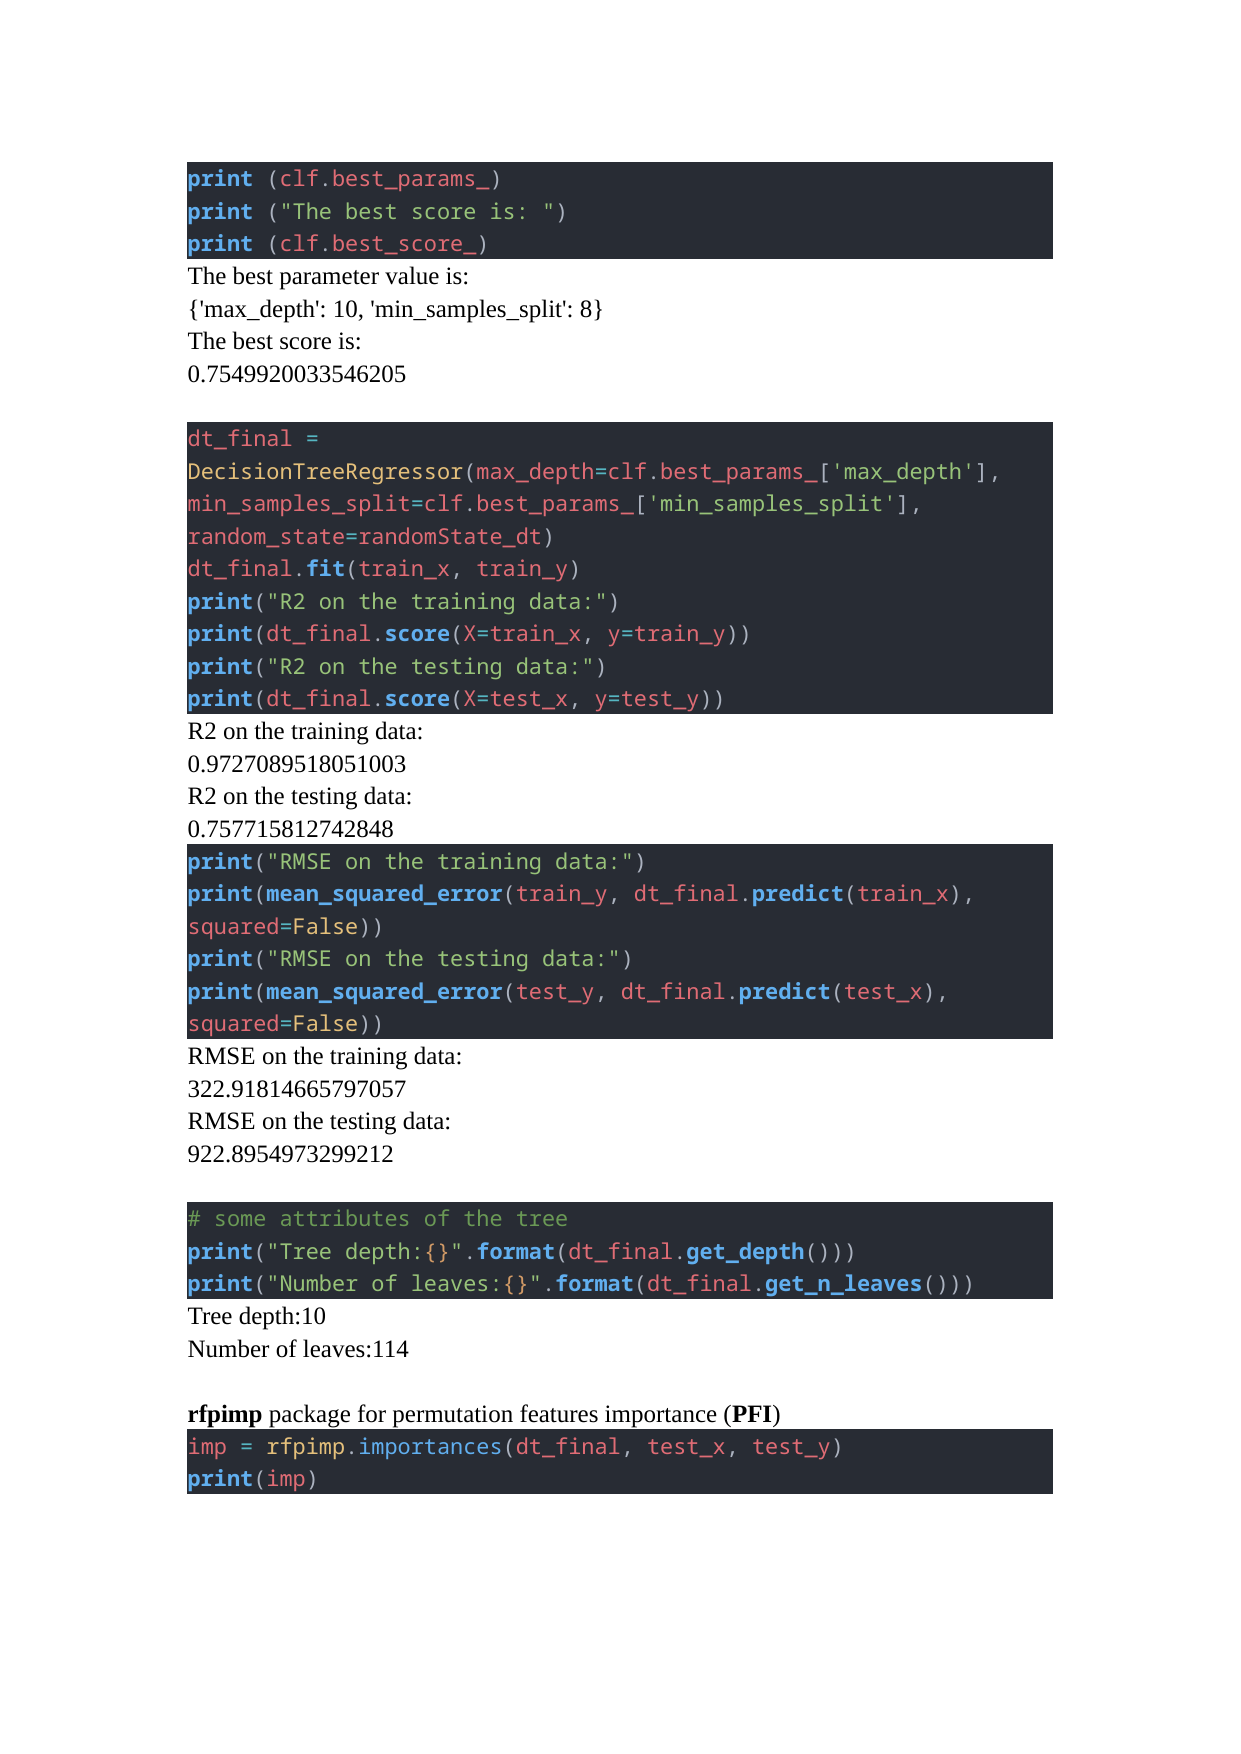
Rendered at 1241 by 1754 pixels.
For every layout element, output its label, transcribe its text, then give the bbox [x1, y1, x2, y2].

text print(dt_final.score(X=test_x, y=test_y)) [187, 682, 1053, 714]
text imp = rfpimp.importances(dt_final, test_x, test_y) [187, 1429, 1053, 1462]
text print ("The best score is: ") [187, 194, 1053, 227]
text 322.91814665797057 [187, 1072, 1053, 1104]
text print (clf.best_score_) [187, 227, 1053, 259]
text Number of leaves:114 [187, 1332, 1053, 1364]
text {'max_depth': 10, 'min_samples_split': 8} [187, 292, 1053, 324]
text print("R2 on the testing data:") [187, 649, 1053, 682]
text print("RMSE on the testing data:") [187, 942, 1053, 974]
text print("R2 on the training data:") [187, 584, 1053, 617]
text print (clf.best_params_) [187, 162, 1053, 194]
text dt_final = DecisionTreeRegressor(max_depth=clf.best_params_['max_depth'], min_samples_split=clf.best_params_['min_samples_split'], random_state=randomState_dt) [187, 422, 1053, 552]
text print(mean_squared_error(train_y, dt_final.predict(train_x), squared=False)) [187, 877, 1053, 942]
text The best score is: [187, 324, 1053, 357]
text print("Tree depth:{}".format(dt_final.get_depth())) [187, 1234, 1053, 1267]
text R2 on the testing data: [187, 779, 1053, 812]
text print("RMSE on the training data:") [187, 844, 1053, 877]
text Tree depth:10 [187, 1299, 1053, 1332]
text print(mean_squared_error(test_y, dt_final.predict(test_x), squared=False)) [187, 974, 1053, 1039]
text RMSE on the testing data: [187, 1104, 1053, 1137]
text R2 on the training data: [187, 714, 1053, 747]
text rfpimp package for permutation features importance (PFI) [187, 1397, 1053, 1429]
text 0.757715812742848 [187, 812, 1053, 844]
text # some attributes of the tree [187, 1202, 1053, 1234]
text 922.8954973299212 [187, 1137, 1053, 1169]
text print(dt_final.score(X=train_x, y=train_y)) [187, 617, 1053, 649]
text dt_final.fit(train_x, train_y) [187, 552, 1053, 584]
text print("Number of leaves:{}".format(dt_final.get_n_leaves())) [187, 1267, 1053, 1299]
text The best parameter value is: [187, 259, 1053, 292]
text 0.7549920033546205 [187, 357, 1053, 389]
text 0.9727089518051003 [187, 747, 1053, 779]
text RMSE on the training data: [187, 1039, 1053, 1072]
text print(imp) [187, 1462, 1053, 1494]
